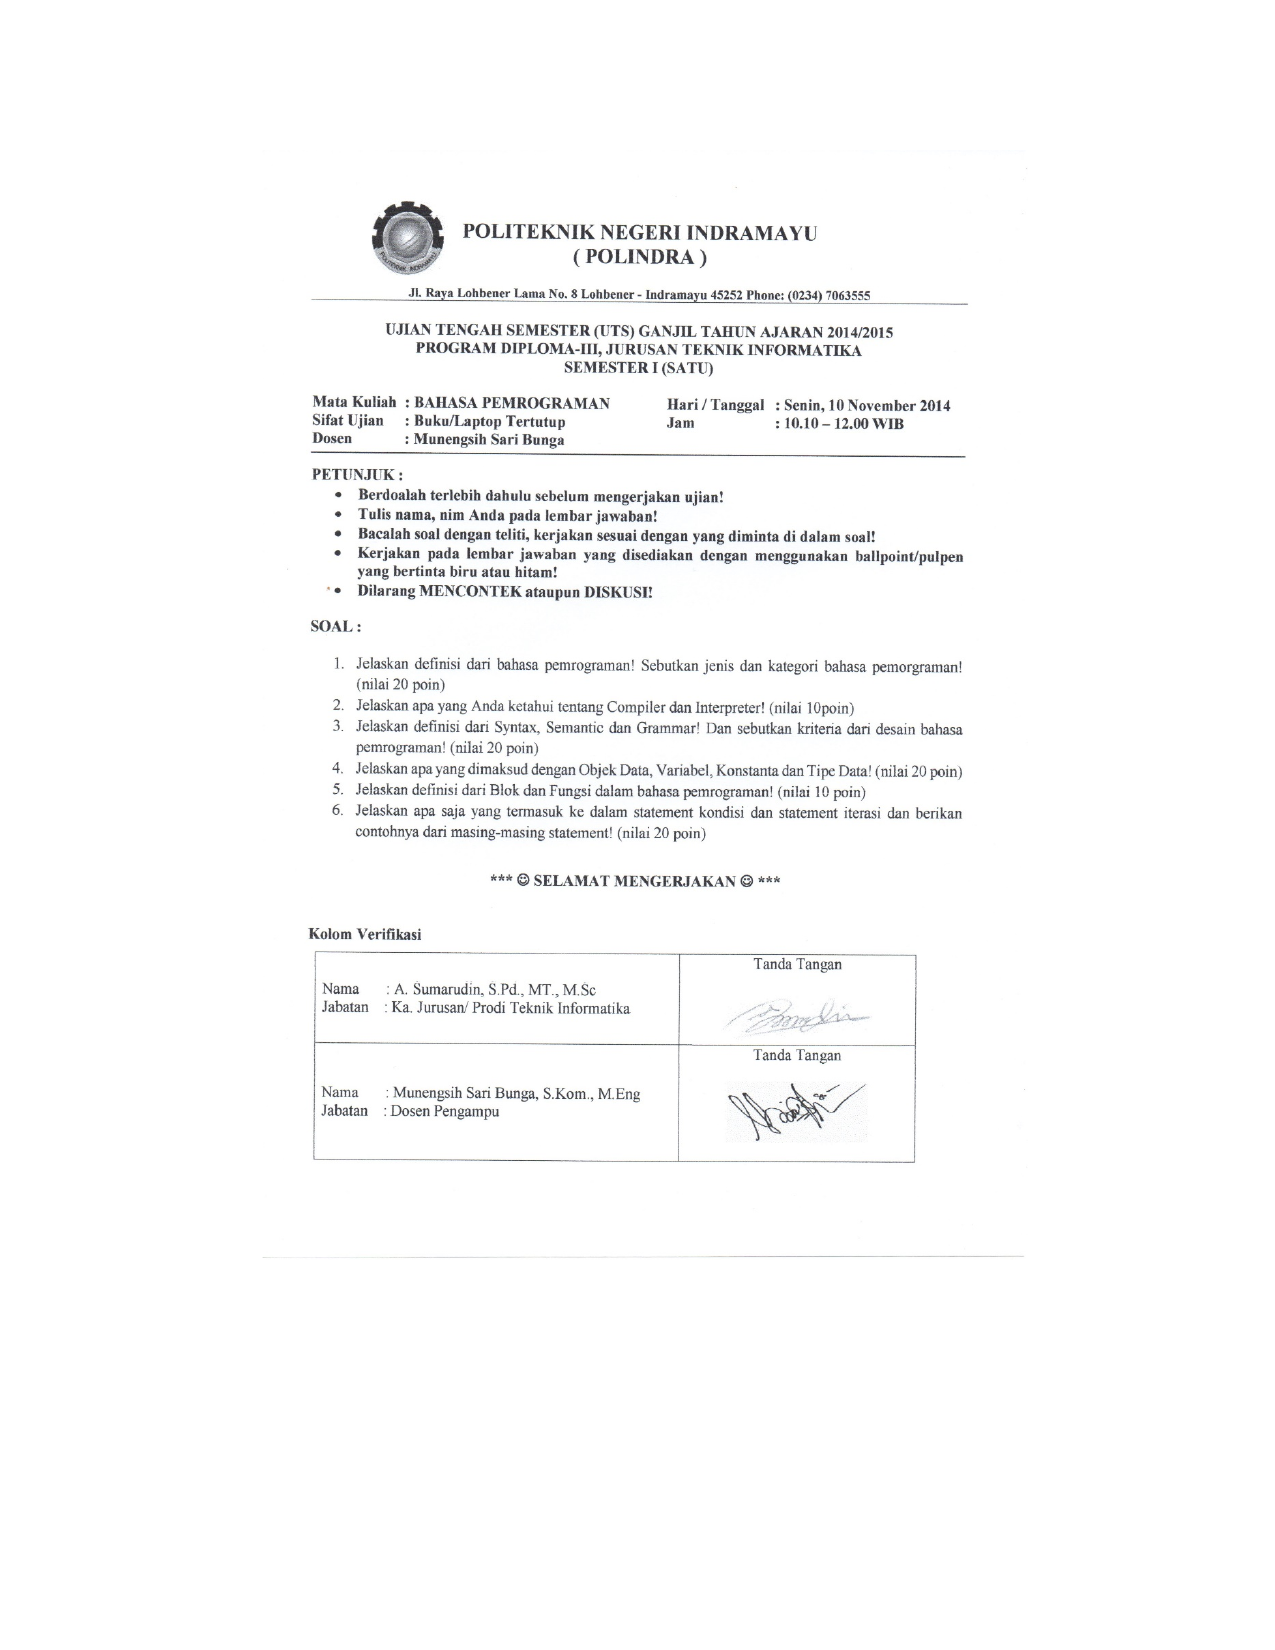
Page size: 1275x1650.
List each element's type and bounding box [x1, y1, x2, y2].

picture [262, 150, 1028, 1260]
